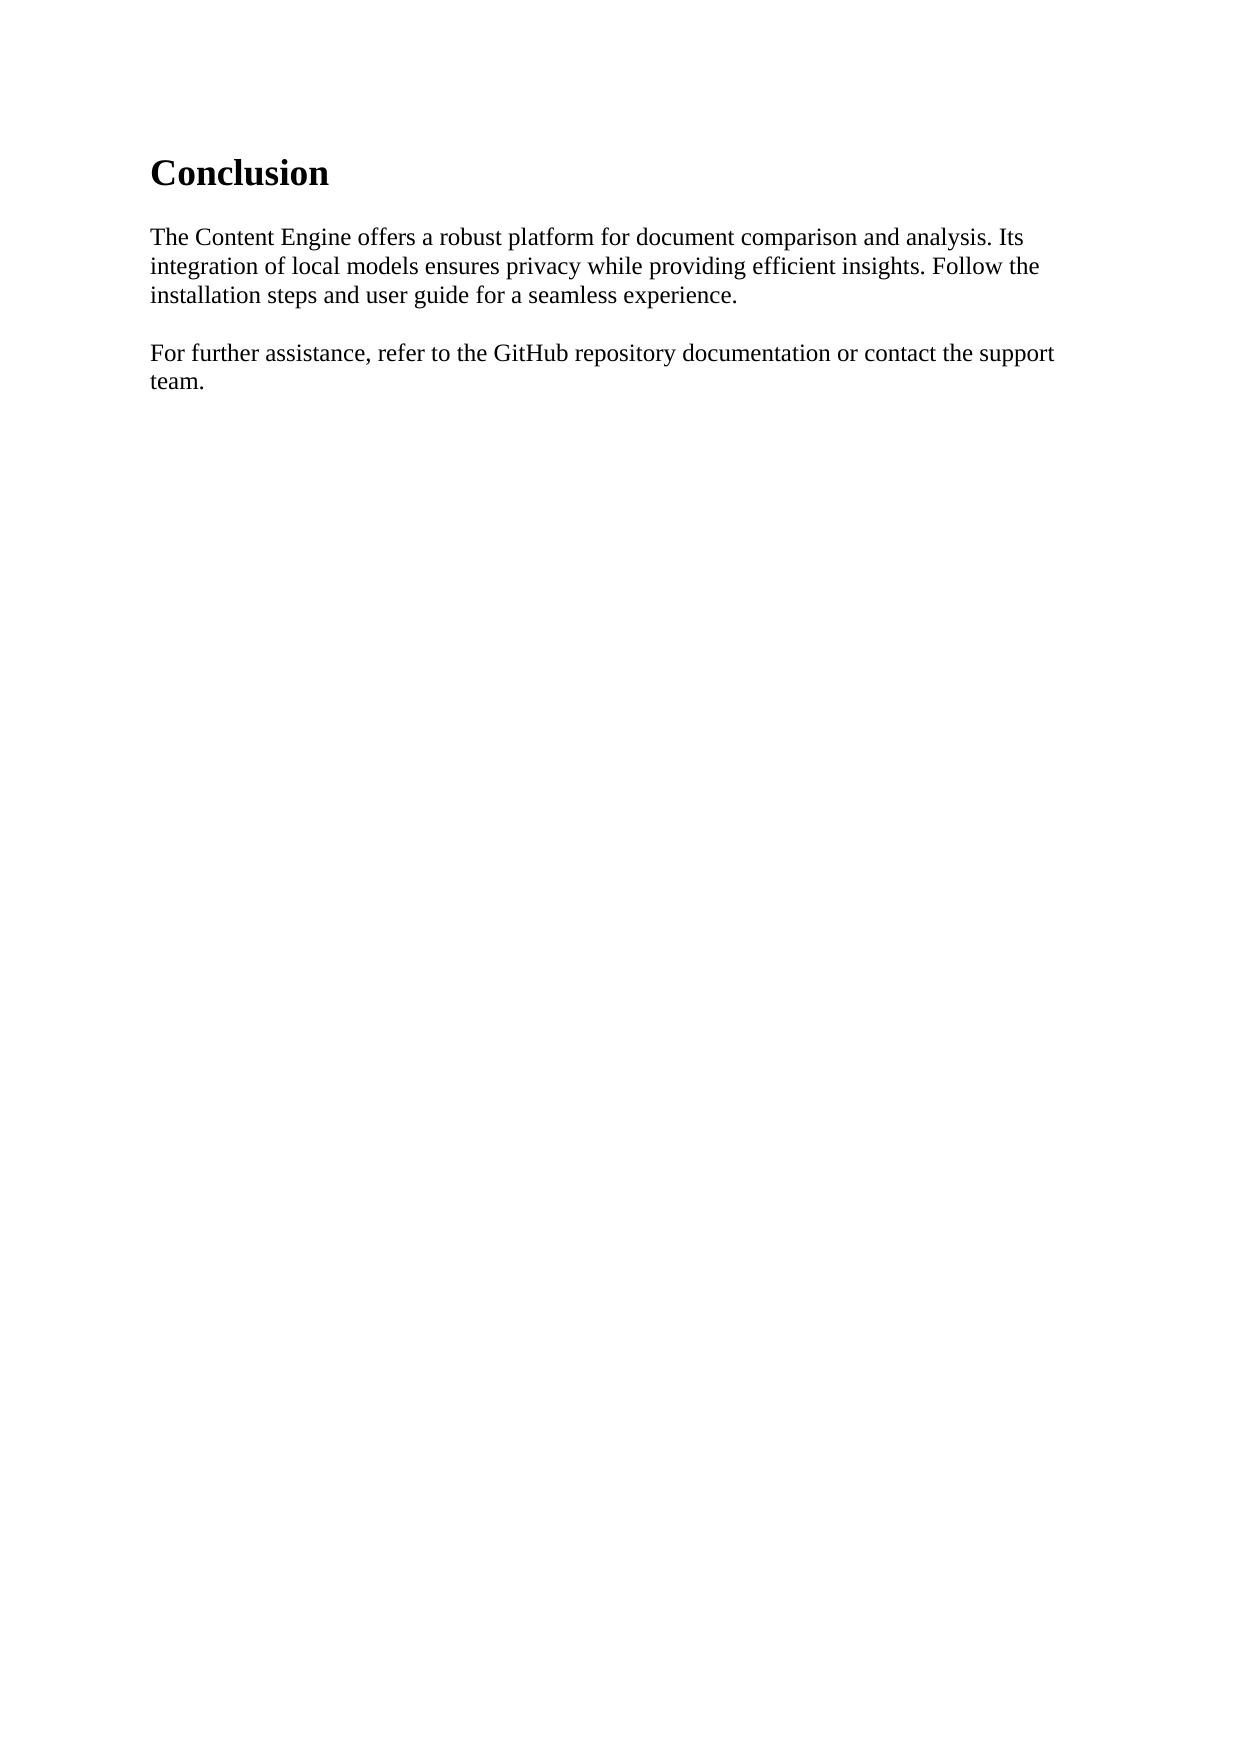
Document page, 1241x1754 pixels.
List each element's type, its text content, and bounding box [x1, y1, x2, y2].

text Conclusion [150, 150, 1090, 193]
text For further assistance, refer to the GitHub repository documentation or contact the support team. [150, 338, 1090, 395]
text The Content Engine offers a robust platform for document comparison and analysis. Its integration of local models ensures privacy while providing efficient insights. Follow the installation steps and user guide for a seamless experience. [150, 222, 1090, 308]
